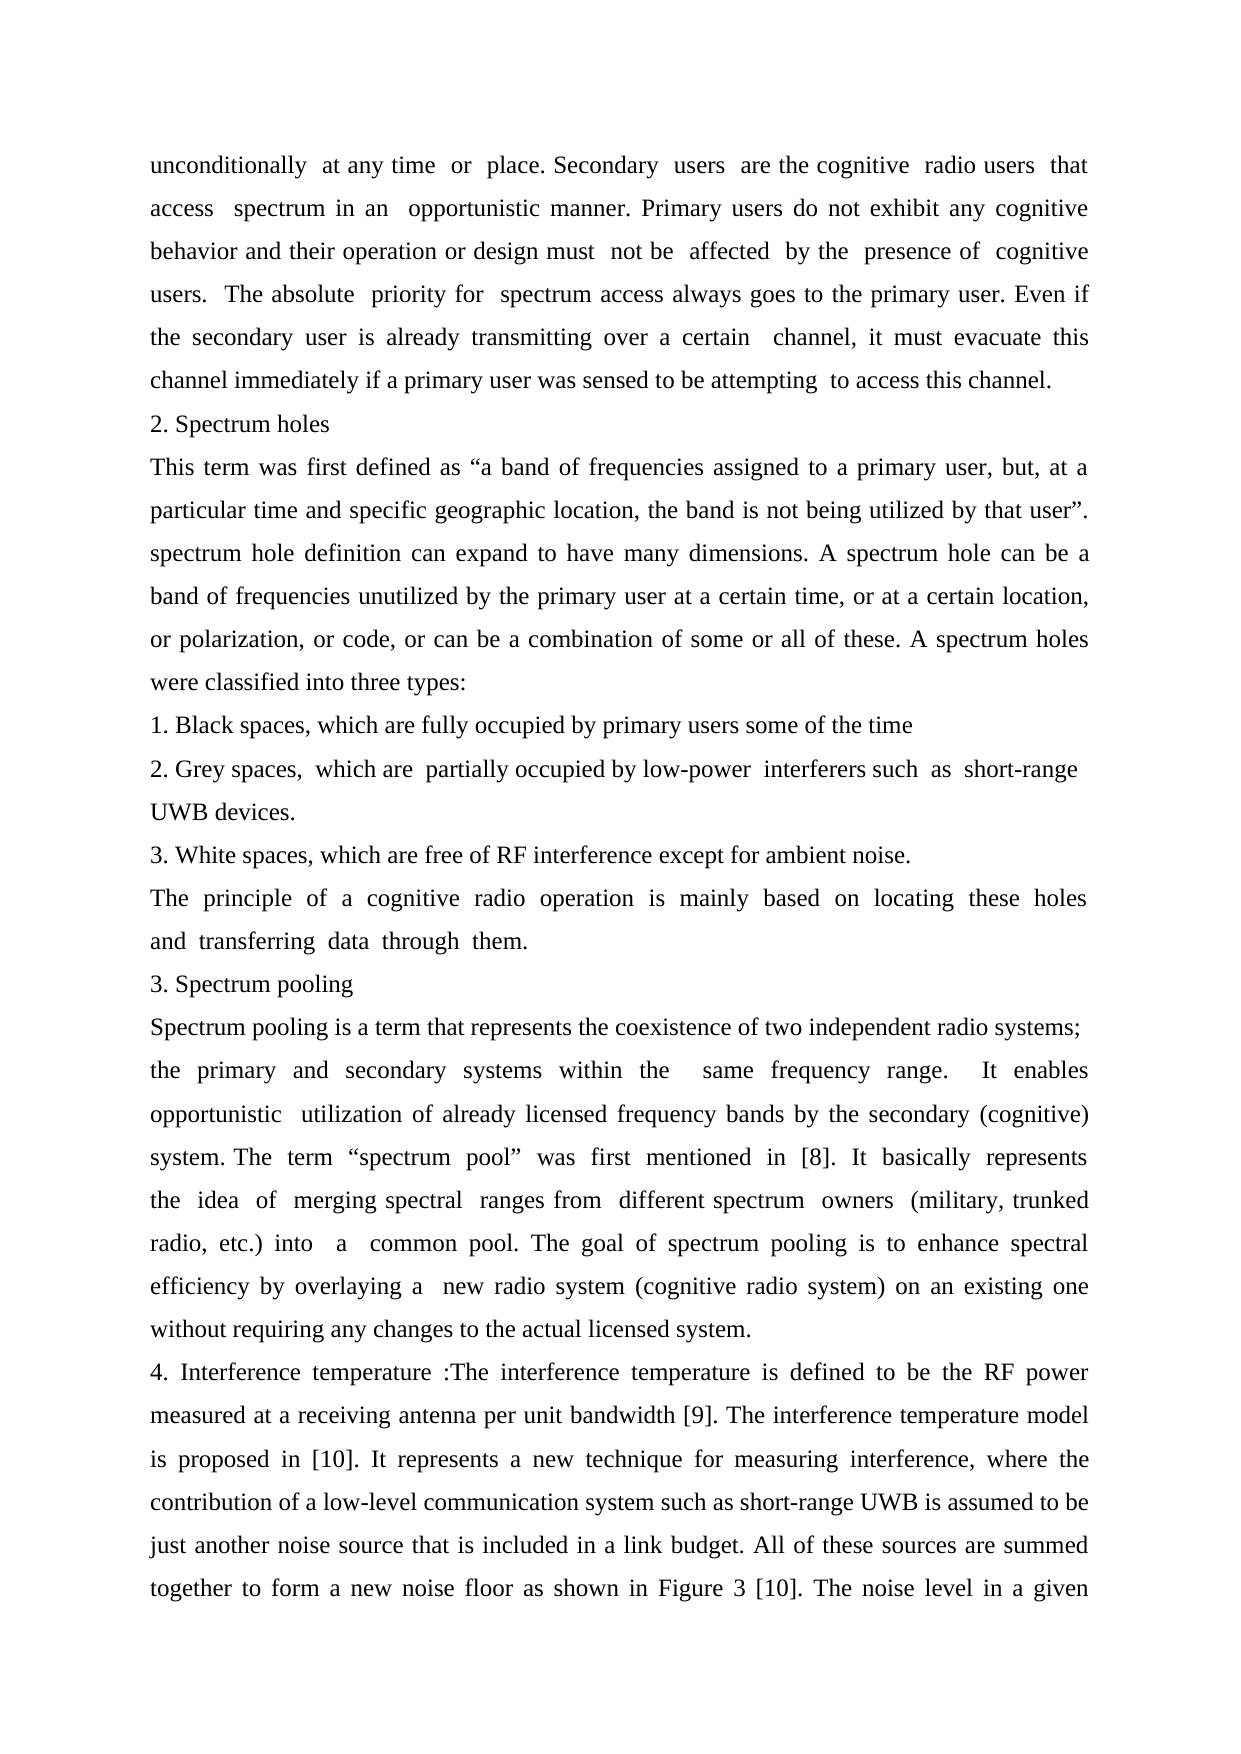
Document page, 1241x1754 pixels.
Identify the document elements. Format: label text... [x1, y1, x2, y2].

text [150, 1357, 1090, 1602]
text UWB devices. [150, 797, 1090, 826]
text 1. Black spaces, which are fully occupied by primary users some of the time [150, 711, 1090, 739]
text Spectrum pooling is a term that represents the coexistence of two independent radio systems; [150, 1012, 1090, 1041]
text The principle of a cognitive radio operation is mainly based on locating these holes and transferring data through them. [150, 883, 1090, 955]
text the primary and secondary systems within the same frequency range. It enables opportunistic utilization of already licensed frequency bands by the secondary (cognitive) system. The term “spectrum pool” was first mentioned in [8]. It basically represents the idea of merging spectral ranges from different spectrum owners (military, trunked radio, etc.) into a common pool. The goal of spectrum pooling is to enhance spectral efficiency by overlaying a new radio system (cognitive radio system) on an existing one without requiring any changes to the actual licensed system. [150, 1056, 1090, 1343]
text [150, 150, 1090, 394]
text 2. Grey spaces, which are partially occupied by low-power interferers such as short-range [150, 754, 1090, 782]
text 2. Spectrum holes [150, 409, 1090, 437]
text 3. White spaces, which are free of RF interference except for ambient noise. [150, 840, 1090, 869]
text This term was first defined as “a band of frequencies assigned to a primary user, but, at a particular time and specific geographic location, the band is not being utilized by that user”. spectrum hole definition can expand to have many dimensions. A spectrum hole can be a band of frequencies unutilized by the primary user at a certain time, or at a certain location, or polarization, or code, or can be a combination of some or all of these. A spectrum holes were classified into three types: [150, 452, 1090, 696]
text 3. Spectrum pooling [150, 969, 1090, 998]
